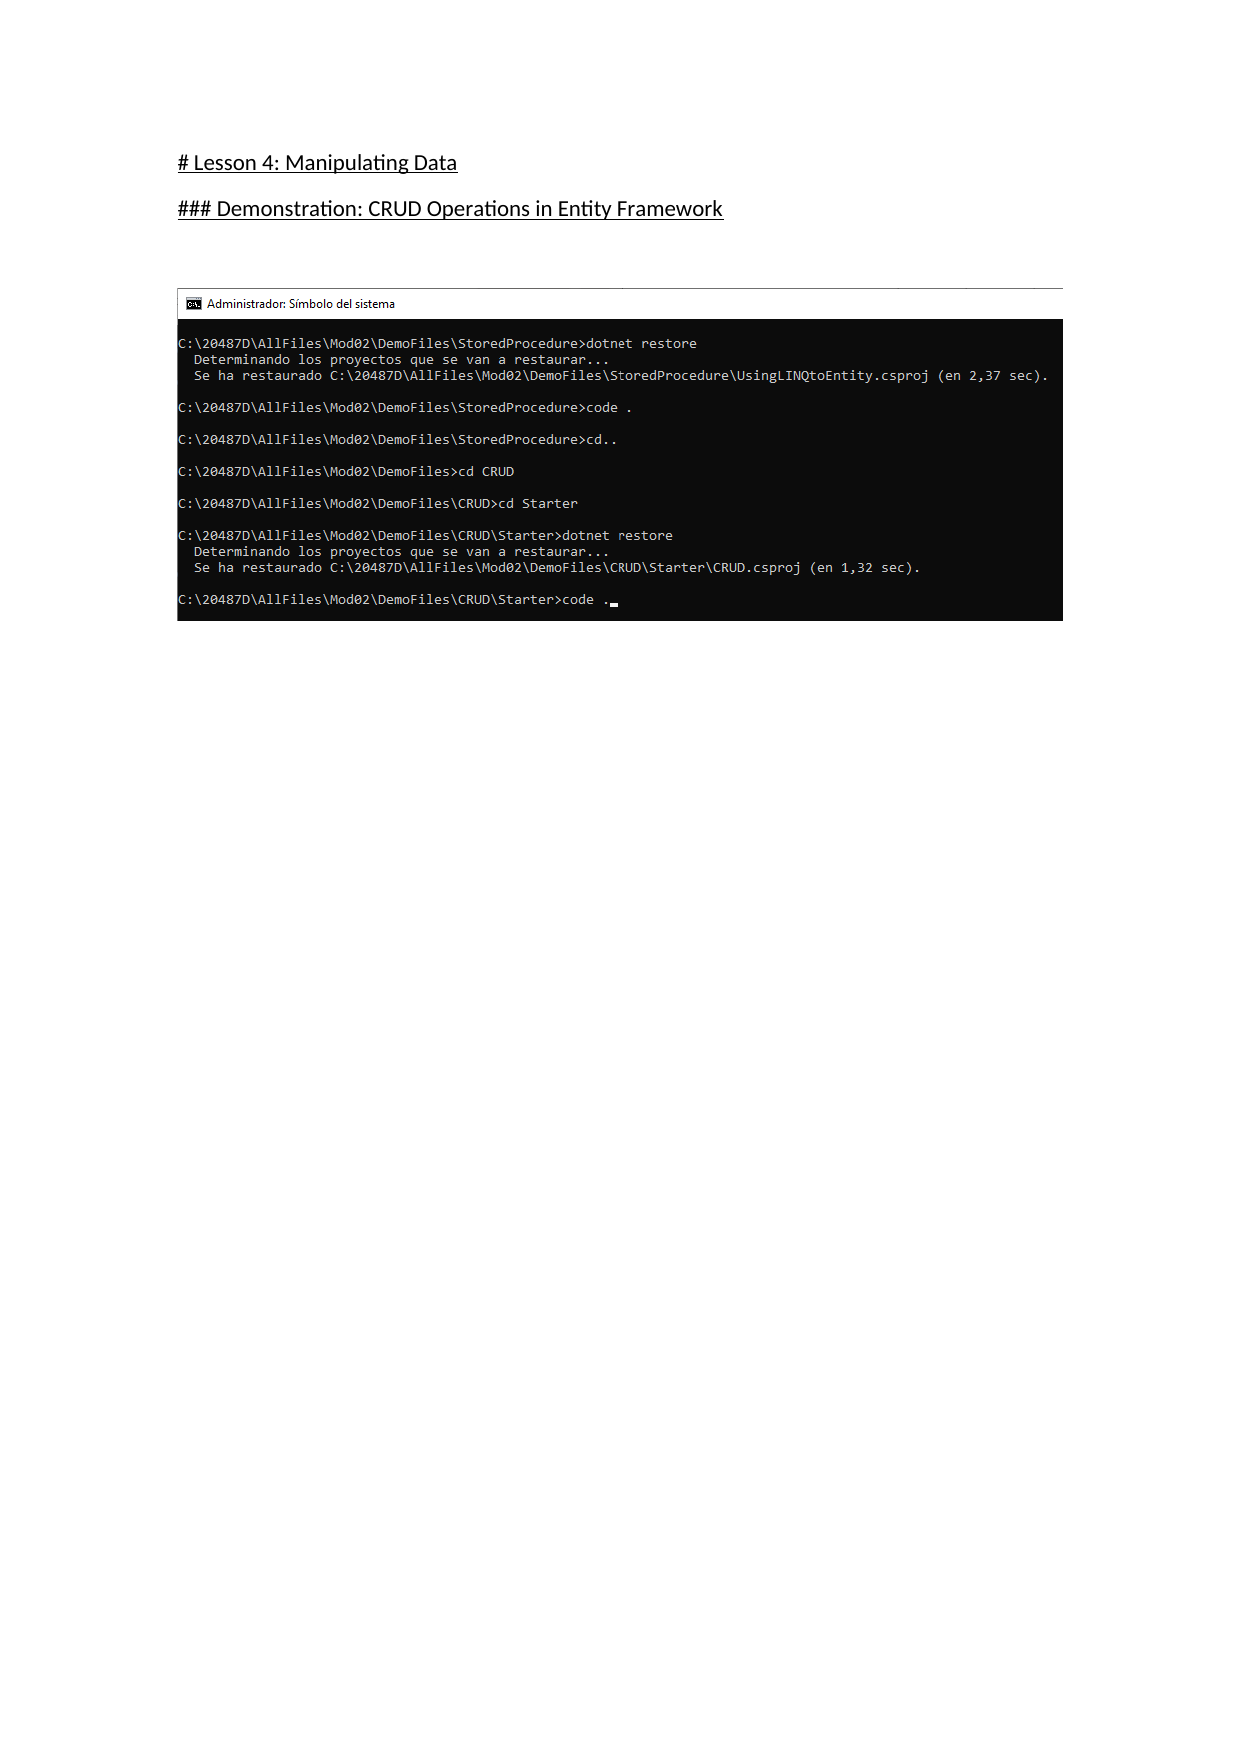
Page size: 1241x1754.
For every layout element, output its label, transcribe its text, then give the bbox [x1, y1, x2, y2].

text # Lesson 4: Manipulating Data [177, 148, 1063, 176]
text ### Demonstration: CRUD Operations in Entity Framework [177, 194, 1063, 222]
picture [177, 288, 1063, 621]
